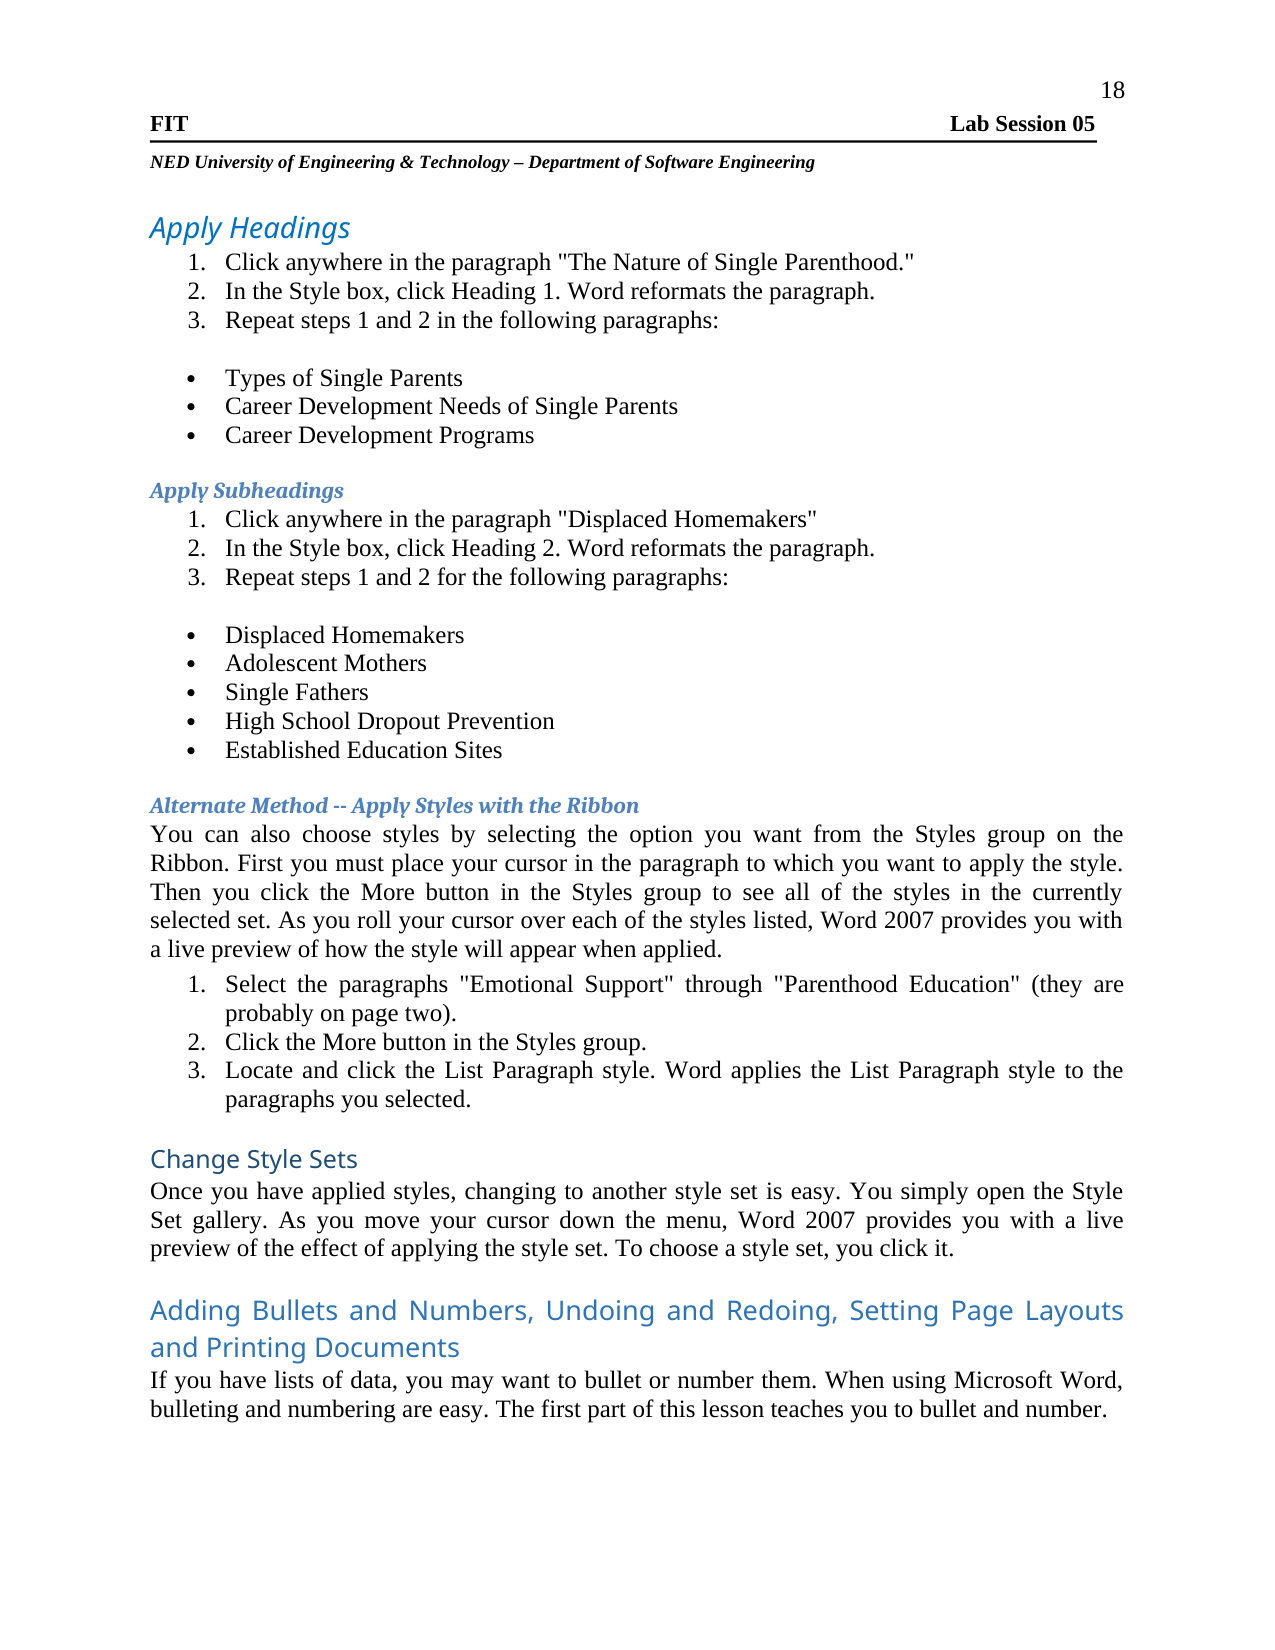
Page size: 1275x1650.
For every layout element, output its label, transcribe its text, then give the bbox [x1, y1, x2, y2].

list Career Development Programs [187, 420, 1125, 449]
text You can also choose styles by selecting the option you want from the Styles group on the Ribbon. First you must place your cursor in the paragraph to which you want to apply the style. Then you click the More button in the Styles group to see all of the styles in the currently selected set. As you roll your cursor over each of the styles listed, Word 2007 provides you with a live preview of how the style will appear when applied. [150, 819, 1125, 963]
subtitle Apply Subheadings [150, 478, 1125, 504]
subtitle Adding Bullets and Numbers, Undoing and Redoing, Setting Page Layouts and Printing Documents [150, 1291, 1125, 1365]
list Displaced Homemakers [187, 620, 1125, 648]
list Locate and click the List Paragraph style. Word applies the List Paragraph style to the paragraphs you selected. [187, 1055, 1125, 1113]
list Click the More button in the Styles group. [187, 1027, 1125, 1055]
text Once you have applied styles, changing to another style set is easy. You simply open the Style Set gallery. As you move your cursor down the menu, Word 2007 provides you with a live preview of the effect of applying the style set. To choose a style set, you click it. [150, 1176, 1125, 1262]
list Single Fathers [187, 677, 1125, 706]
list High School Dropout Prevention [187, 706, 1125, 735]
text If you have lists of data, you may want to bullet or number them. When using Microsoft Word, bulleting and numbering are easy. The first part of this lesson teaches you to bullet and number. [150, 1365, 1125, 1423]
subtitle Apply Headings [150, 207, 1125, 247]
list Click anywhere in the paragraph "The Nature of Single Parenthood." [187, 247, 1125, 276]
list Repeat steps 1 and 2 for the following paragraphs: [187, 562, 1125, 591]
list Types of Single Parents [187, 363, 1125, 391]
subtitle Alternate Method -- Apply Styles with the Ribbon [150, 793, 1125, 819]
list Repeat steps 1 and 2 in the following paragraphs: [187, 305, 1125, 333]
list Established Education Sites [187, 735, 1125, 763]
list Select the paragraphs "Emotional Support" through "Parenthood Education" (they are probably on page two). [187, 969, 1125, 1027]
list Career Development Needs of Single Parents [187, 391, 1125, 420]
list Click anywhere in the paragraph "Displaced Homemakers" [187, 504, 1125, 533]
subtitle Change Style Sets [150, 1142, 1125, 1176]
list In the Style box, click Heading 1. Word reformats the paragraph. [187, 276, 1125, 305]
list In the Style box, click Heading 2. Word reformats the paragraph. [187, 533, 1125, 562]
list Adolescent Mothers [187, 648, 1125, 677]
